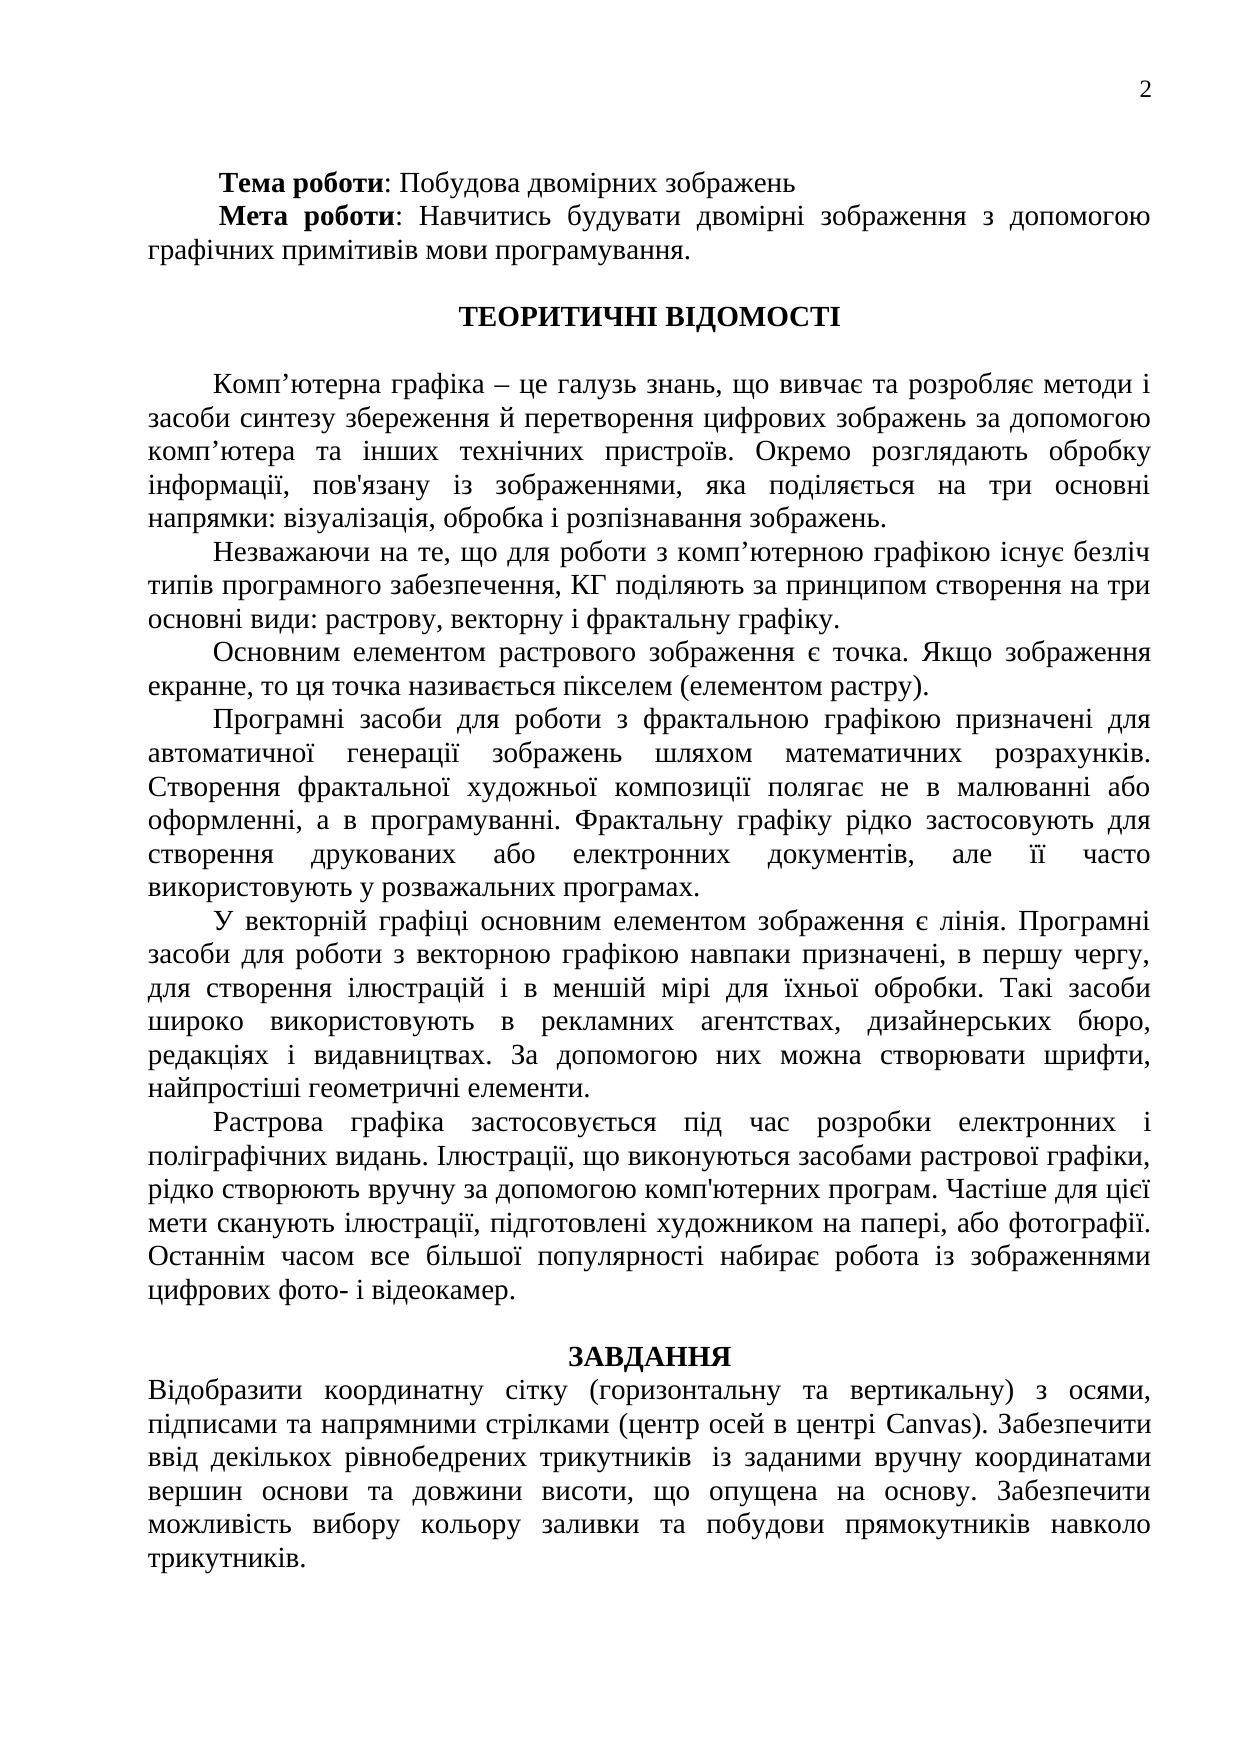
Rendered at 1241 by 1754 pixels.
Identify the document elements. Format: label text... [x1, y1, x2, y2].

text Відобразити координатну сітку (горизонтальну та вертикальну) з осями, підписами та напрямними стрілками (центр осей в центрі Canvas). Забезпечити ввід декількох рівнобедрених трикутників із заданими вручну координатами вершин основи та довжини висоти, що опущена на основу. Забезпечити можливість вибору кольору заливки та побудови прямокутників навколо трикутників. [148, 1372, 1152, 1574]
text ТЕОРИТИЧНІ ВІДОМОСТІ [148, 299, 1152, 333]
text Програмні засоби для роботи з фрактальною графікою призначені для автоматичної генерації зображень шляхом математичних розрахунків. Створення фрактальної художньої композиції полягає не в малюванні або оформленні, а в програмуванні. Фрактальну графіку рідко застосовують для створення друкованих або електронних документів, але її часто використовують у розважальних програмах. [148, 702, 1152, 903]
text Тема роботи: Побудова двомірних зображень [148, 165, 1152, 198]
text У векторній графіці основним елементом зображення є лінія. Програмні засоби для роботи з векторною графікою навпаки призначені, в першу чергу, для створення ілюстрацій і в меншій мірі для їхньої обробки. Такі засоби широко використовують в рекламних агентствах, дизайнерських бюро, редакціях і видавництвах. За допомогою них можна створювати шрифти, найпростіші геометричні елементи. [148, 903, 1152, 1104]
text ЗАВДАННЯ [148, 1339, 1152, 1372]
text Незважаючи на те, що для роботи з комп’ютерною графікою існує безліч типів програмного забезпечення, КГ поділяють за принципом створення на три основні види: растрову, векторну і фрактальну графіку. [148, 534, 1152, 634]
text Растрова графіка застосовується під час розробки електронних і поліграфічних видань. Ілюстрації, що виконуються засобами растрової графіки, рідко створюють вручну за допомогою комп'ютерних програм. Частіше для цієї мети сканують ілюстрації, підготовлені художником на папері, або фотографії. Останнім часом все більшої популярності набирає робота із зображеннями цифрових фото- і відеокамер. [148, 1104, 1152, 1305]
text Комп’ютерна графіка – це галузь знань, що вивчає та розробляє методи і засоби синтезу збереження й перетворення цифрових зображень за допомогою комп’ютера та інших технічних пристроїв. Окремо розглядають обробку інформації, пов'язану із зображеннями, яка поділяється на три основні напрямки: візуалізація, обробка і розпізнавання зображень. [148, 366, 1152, 534]
text Основним елементом растрового зображення є точка. Якщо зображення екранне, то ця точка називається пікселем (елементом растру). [148, 634, 1152, 702]
text Мета роботи: Навчитись будувати двомірні зображення з допомогою графічних примітивів мови програмування. [148, 198, 1152, 266]
